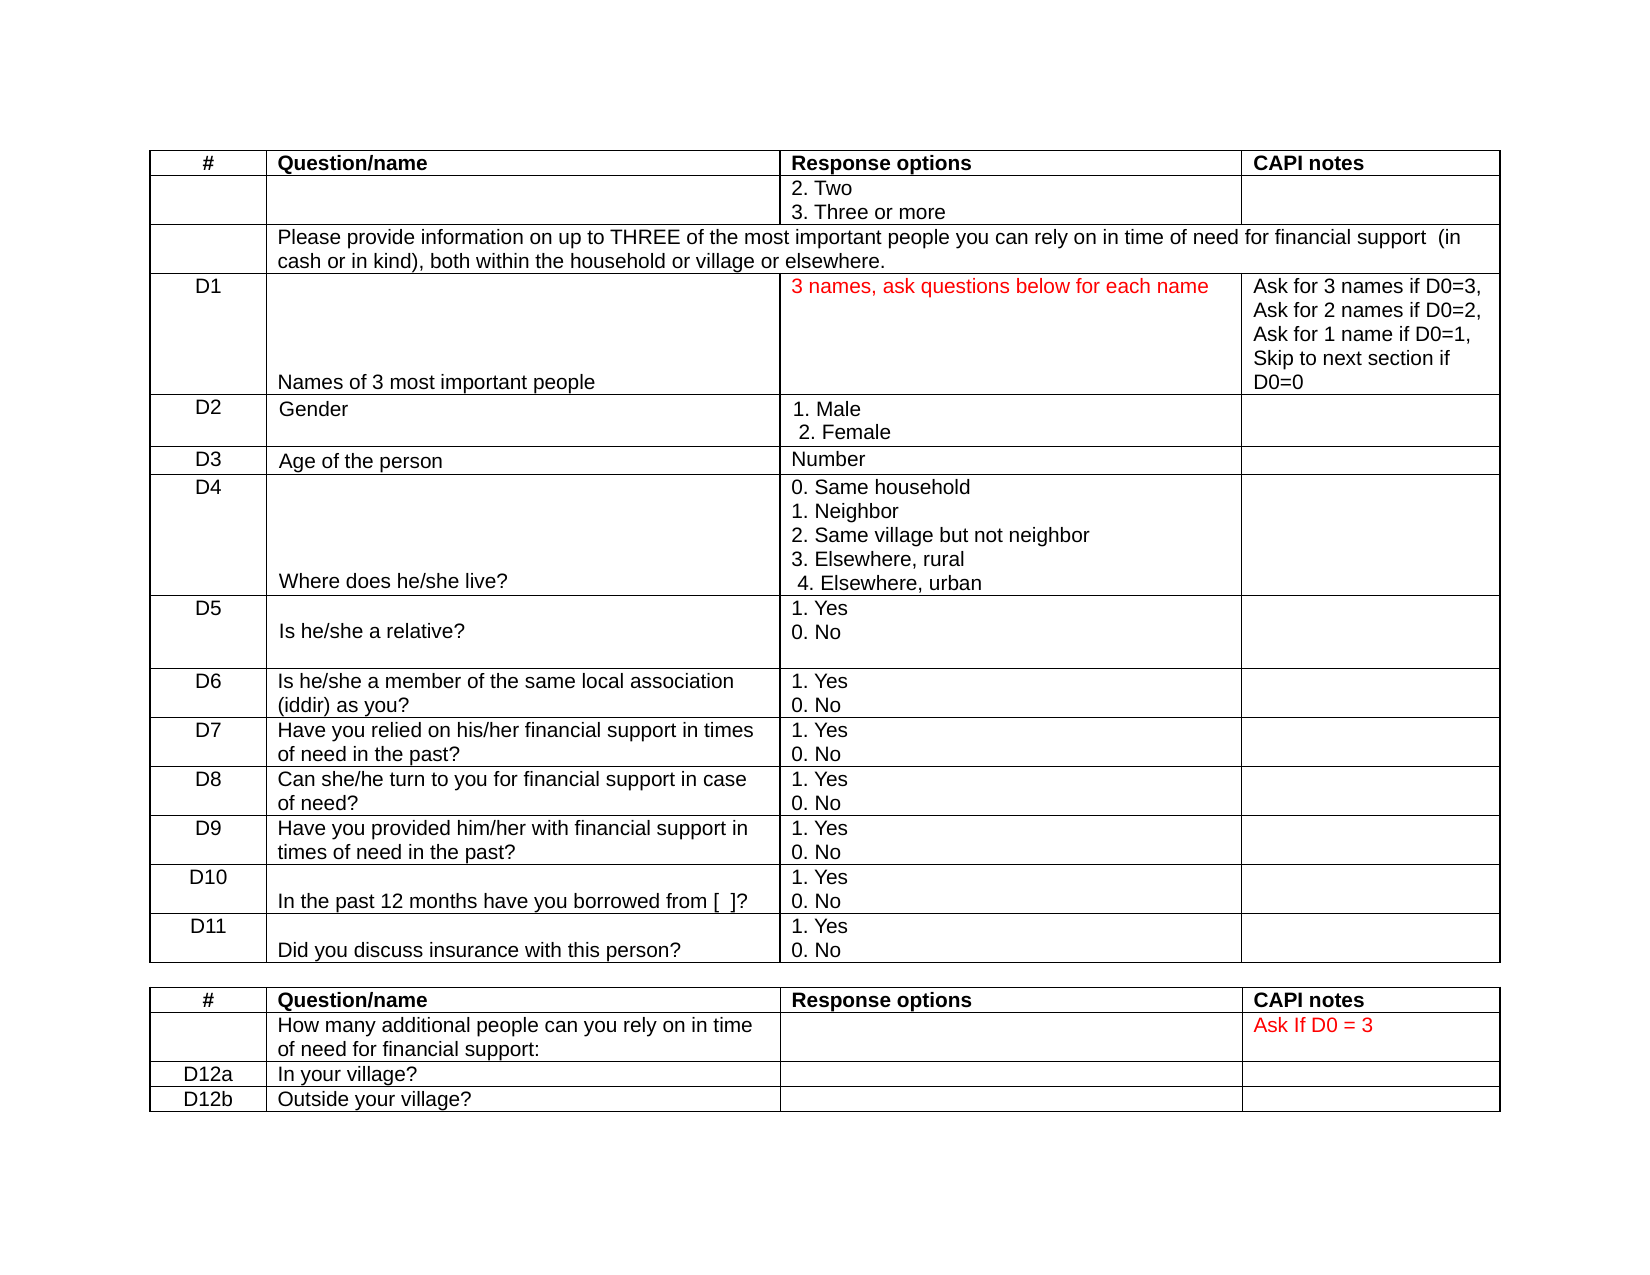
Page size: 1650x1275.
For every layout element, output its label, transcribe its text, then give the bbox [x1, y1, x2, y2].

table_cell 1. Yes 0. No [781, 669, 1241, 717]
table_cell D2 [151, 395, 266, 446]
table_cell How many additional people can you rely on in time of need for financial support: [267, 1013, 780, 1061]
table_cell Names of 3 most important people [267, 274, 779, 394]
table_header # [151, 988, 266, 1012]
table_cell [1242, 176, 1499, 224]
table_header Question/name [267, 151, 779, 175]
table_header Response options [781, 988, 1242, 1012]
table_header # [151, 151, 266, 175]
table_cell [781, 1087, 1242, 1111]
table_cell D6 [151, 669, 266, 717]
table_cell D8 [151, 767, 266, 815]
table_cell Have you provided him/her with financial support in times of need in the past? [267, 816, 779, 864]
table_cell 1. Yes 0. No [781, 816, 1241, 864]
table_cell Can she/he turn to you for financial support in case of need? [267, 767, 779, 815]
table_cell In the past 12 months have you borrowed from [ ]? [267, 865, 779, 913]
table_cell [267, 447, 779, 474]
table_cell 1. Yes 0. No [781, 596, 1241, 668]
table_cell D10 [151, 865, 266, 913]
table_cell In your village? [267, 1062, 780, 1086]
table_cell 1. Yes 0. No [781, 718, 1241, 766]
table_cell [267, 596, 779, 668]
table_cell [781, 1013, 1242, 1061]
table_cell D12b [151, 1087, 266, 1111]
table_cell 1. Yes 0. No [781, 914, 1241, 962]
table_cell [267, 395, 779, 446]
table_cell 3 names, ask questions below for each name [781, 274, 1241, 394]
table_cell [1242, 475, 1499, 595]
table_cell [781, 176, 1241, 224]
table_cell D11 [151, 914, 266, 962]
table_cell [267, 475, 779, 595]
table_cell Outside your village? [267, 1087, 780, 1111]
table_cell Did you discuss insurance with this person? [267, 914, 779, 962]
table_cell D12a [151, 1062, 266, 1086]
table_cell [1242, 914, 1499, 962]
table_cell D5 [151, 596, 266, 668]
table_cell [781, 1062, 1242, 1086]
table_cell [1242, 865, 1499, 913]
table_cell [1242, 718, 1499, 766]
table_header Response options [781, 151, 1241, 175]
table_header CAPI notes [1242, 151, 1499, 175]
table_cell D4 [151, 475, 266, 595]
table_cell Ask for 3 names if D0=3, Ask for 2 names if D0=2, Ask for 1 name if D0=1, Skip to next section if D0=0 [1242, 274, 1499, 394]
table_cell D9 [151, 816, 266, 864]
table_cell 0. Same household 1. Neighbor 2. Same village but not neighbor 3. Elsewhere, rural 4. Elsewhere, urban [781, 475, 1241, 595]
table_cell [1242, 596, 1499, 668]
table_cell Is he/she a member of the same local association (iddir) as you? [267, 669, 779, 717]
table_cell Ask If D0 = 3 [1243, 1013, 1499, 1061]
table_header CAPI notes [1243, 988, 1499, 1012]
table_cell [267, 176, 779, 224]
table_cell [1242, 767, 1499, 815]
table_header Question/name [267, 988, 780, 1012]
table_cell D3 [151, 447, 266, 474]
table_cell [1242, 816, 1499, 864]
table_cell Please provide information on up to THREE of the most important people you can rely on in time of need for financial support (in cash or in kind), both within the household or village or elsewhere. [267, 225, 1499, 273]
table_cell [151, 225, 266, 273]
table_cell [1243, 1087, 1499, 1111]
table_cell [151, 1013, 266, 1061]
table_cell Number [781, 447, 1241, 474]
table_cell D7 [151, 718, 266, 766]
table_cell [781, 395, 1241, 446]
table_cell Have you relied on his/her financial support in times of need in the past? [267, 718, 779, 766]
table_cell D1 [151, 274, 266, 394]
table_cell D0 [151, 176, 266, 224]
table_cell 1. Yes 0. No [781, 767, 1241, 815]
table_cell [1242, 395, 1499, 446]
table_cell 1. Yes 0. No [781, 865, 1241, 913]
table_cell [1242, 669, 1499, 717]
table_cell [1243, 1062, 1499, 1086]
table_cell [1242, 447, 1499, 474]
